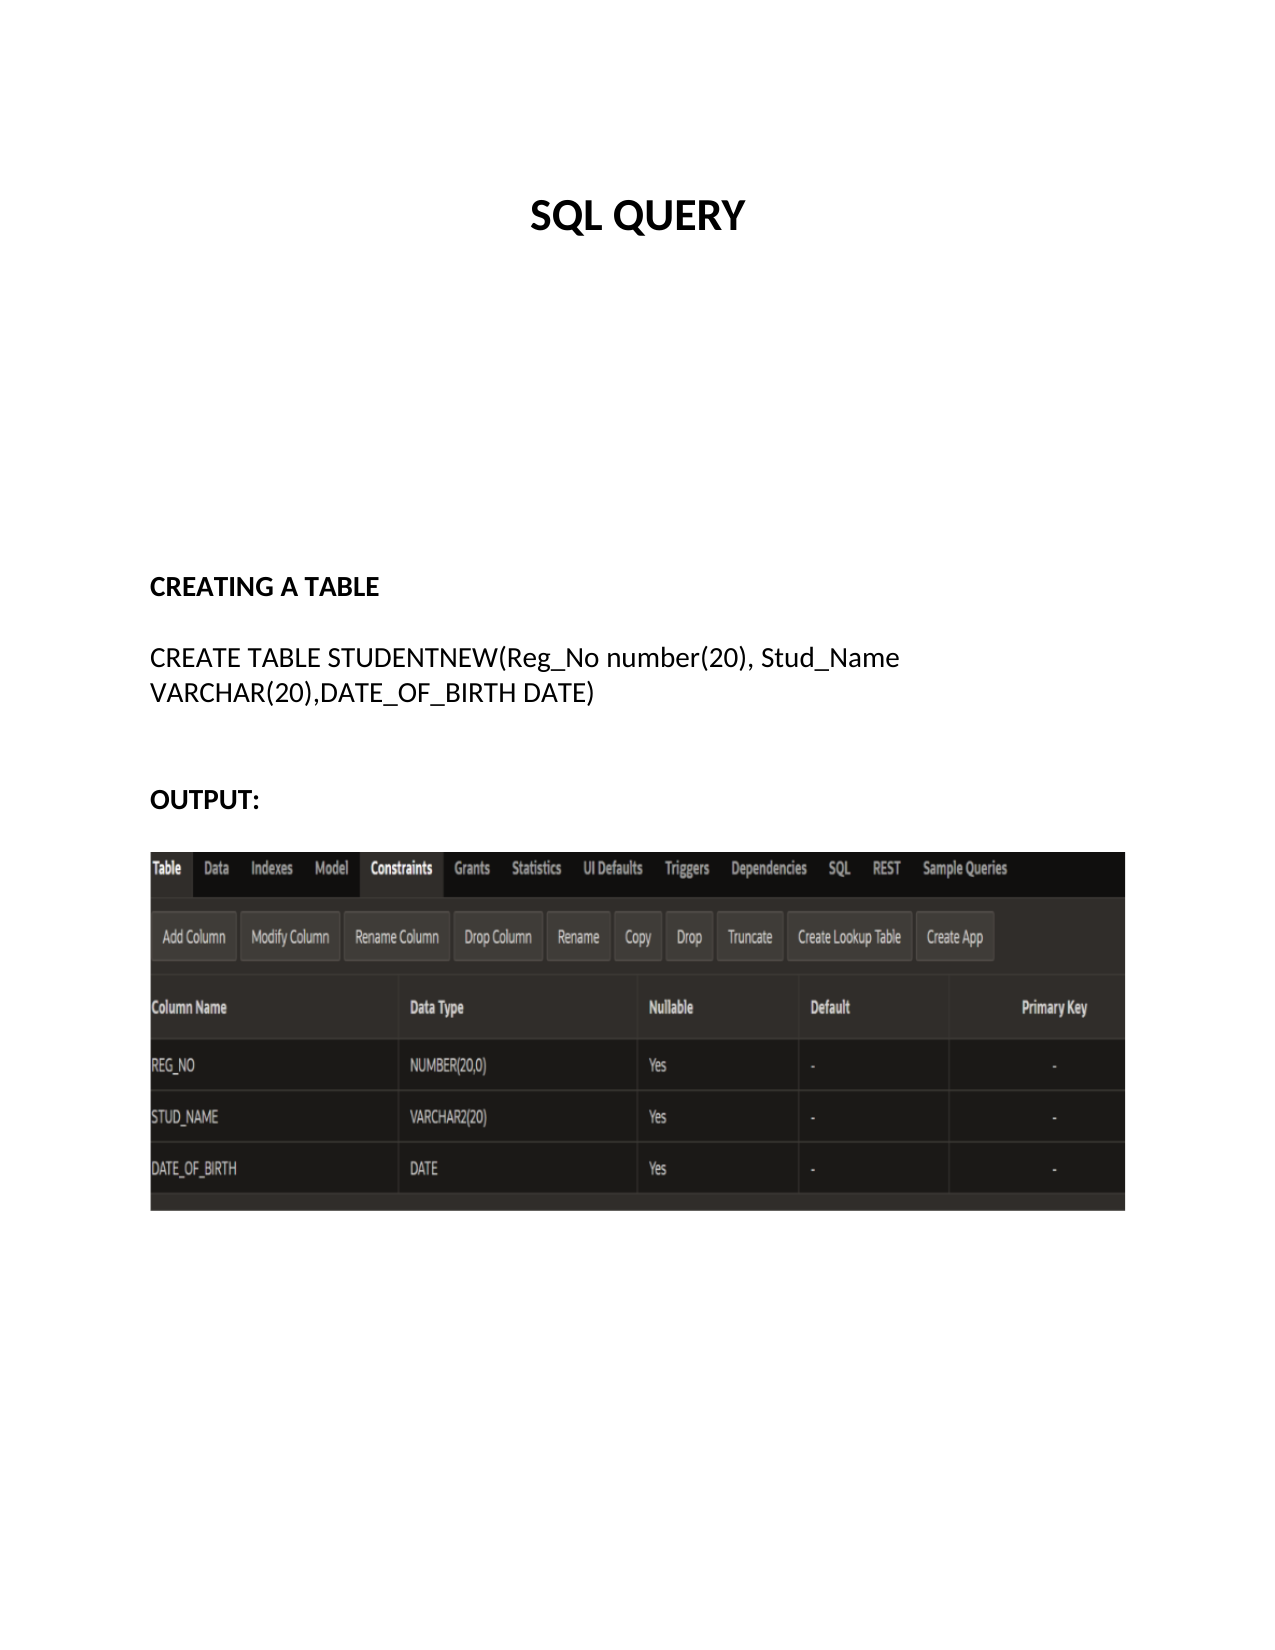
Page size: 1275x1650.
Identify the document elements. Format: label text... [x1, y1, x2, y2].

text CREATING A TABLE [150, 568, 1125, 603]
text OUTPUT: [150, 781, 1125, 817]
text CREATE TABLE STUDENTNEW(Reg_No number(20), Stud_Name VARCHAR(20),DATE_OF_BIRTH DATE) [150, 639, 1125, 710]
subtitle SQL QUERY [150, 185, 1125, 241]
picture [150, 852, 1125, 1212]
